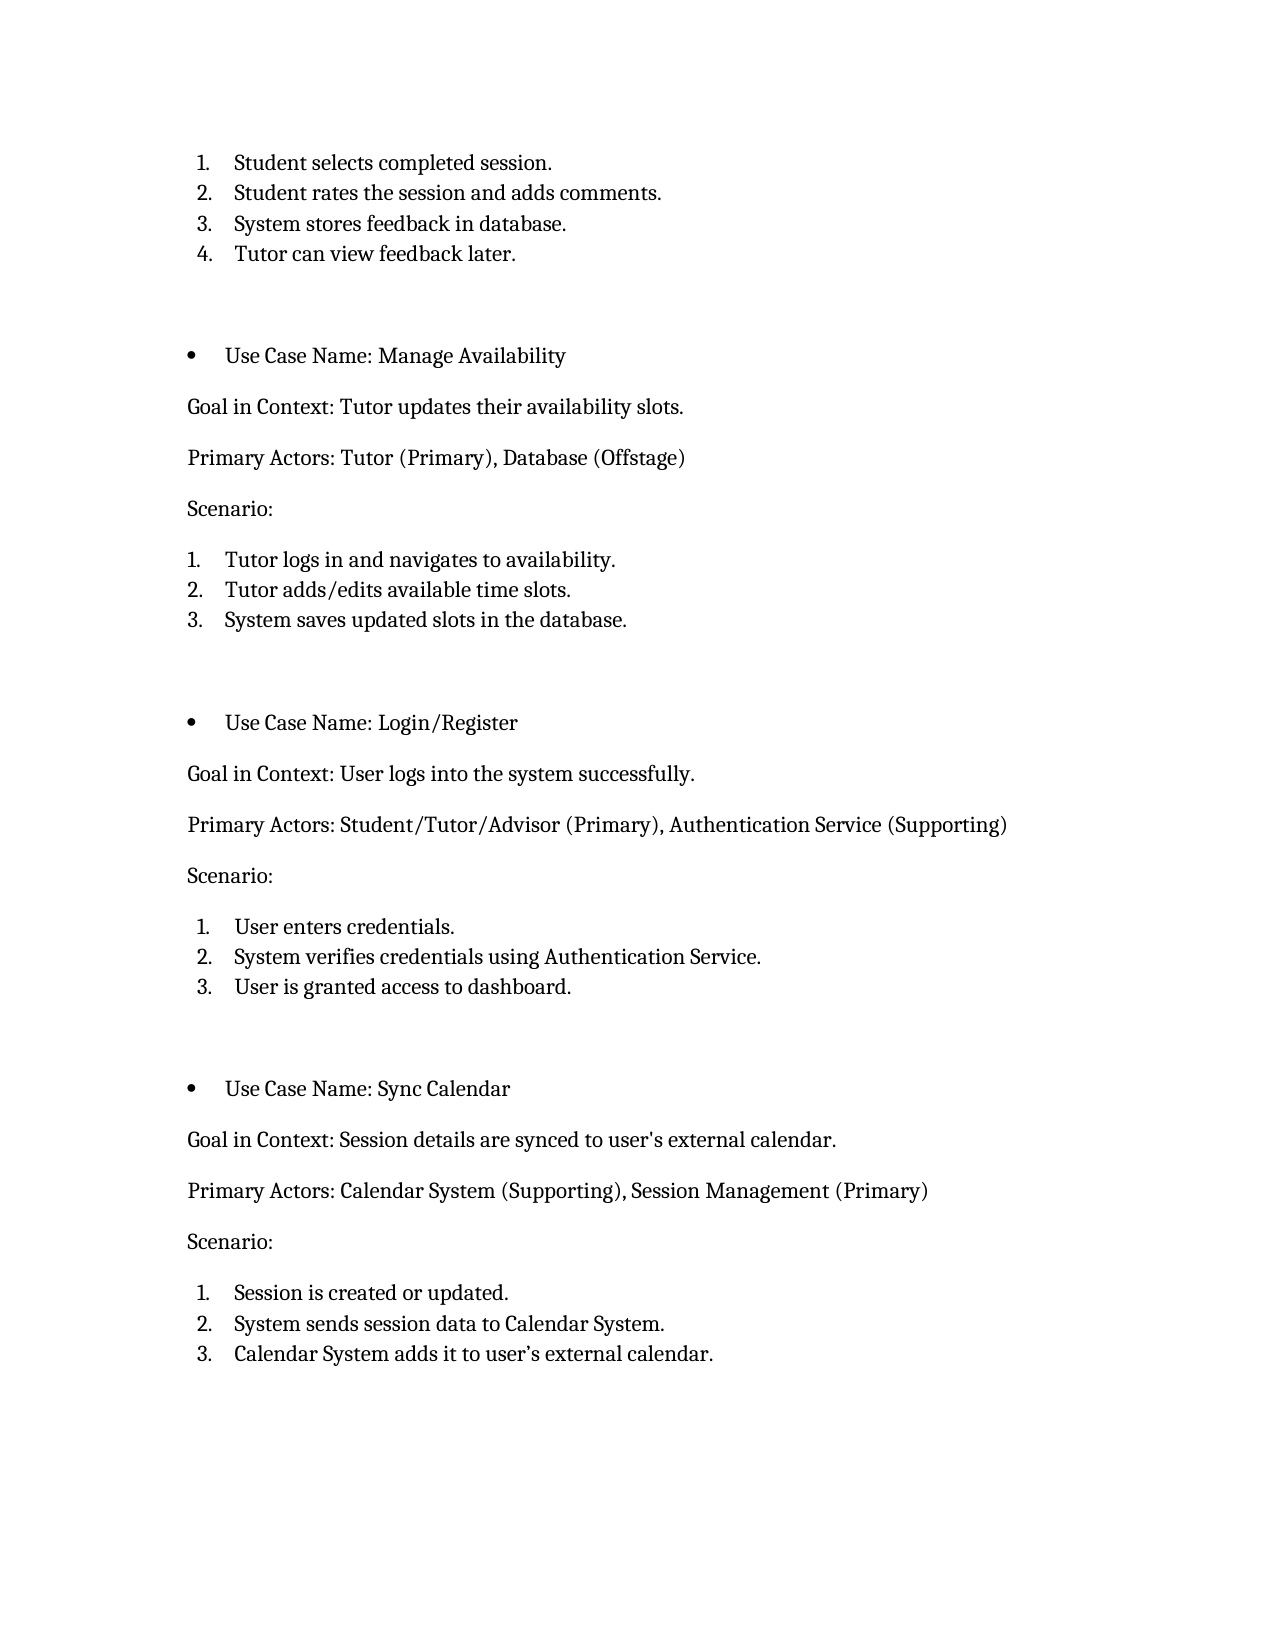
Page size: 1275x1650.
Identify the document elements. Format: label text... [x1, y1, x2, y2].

list User enters credentials. [197, 913, 1087, 940]
list Use Case Name: Login/Register [187, 709, 1087, 736]
list User is granted access to dashboard. [197, 974, 1087, 1000]
text Primary Actors: Student/Tutor/Advisor (Primary), Authentication Service (Supporting) [187, 811, 1087, 838]
text Goal in Context: User logs into the system successfully. [187, 760, 1087, 787]
text Goal in Context: Tutor updates their availability slots. [187, 394, 1087, 420]
text Scenario: [187, 1229, 1087, 1256]
text Scenario: [187, 496, 1087, 522]
text Scenario: [187, 862, 1087, 889]
list Tutor can view feedback later. [197, 241, 1087, 267]
list Session is created or updated. [197, 1280, 1087, 1307]
list System verifies credentials using Authentication Service. [197, 944, 1087, 970]
text Primary Actors: Calendar System (Supporting), Session Management (Primary) [187, 1178, 1087, 1204]
list System sends session data to Calendar System. [197, 1310, 1087, 1337]
list System saves updated slots in the database. [187, 607, 1087, 634]
list Use Case Name: Sync Calendar [187, 1076, 1087, 1102]
list Tutor logs in and navigates to availability. [187, 547, 1087, 573]
list System stores feedback in database. [197, 210, 1087, 237]
list Student selects completed session. [197, 150, 1087, 176]
list Use Case Name: Manage Availability [187, 343, 1087, 369]
text Primary Actors: Tutor (Primary), Database (Offstage) [187, 445, 1087, 471]
list Student rates the session and adds comments. [197, 180, 1087, 207]
list Calendar System adds it to user’s external calendar. [197, 1341, 1087, 1367]
list Tutor adds/edits available time slots. [187, 577, 1087, 603]
text Goal in Context: Session details are synced to user's external calendar. [187, 1127, 1087, 1153]
